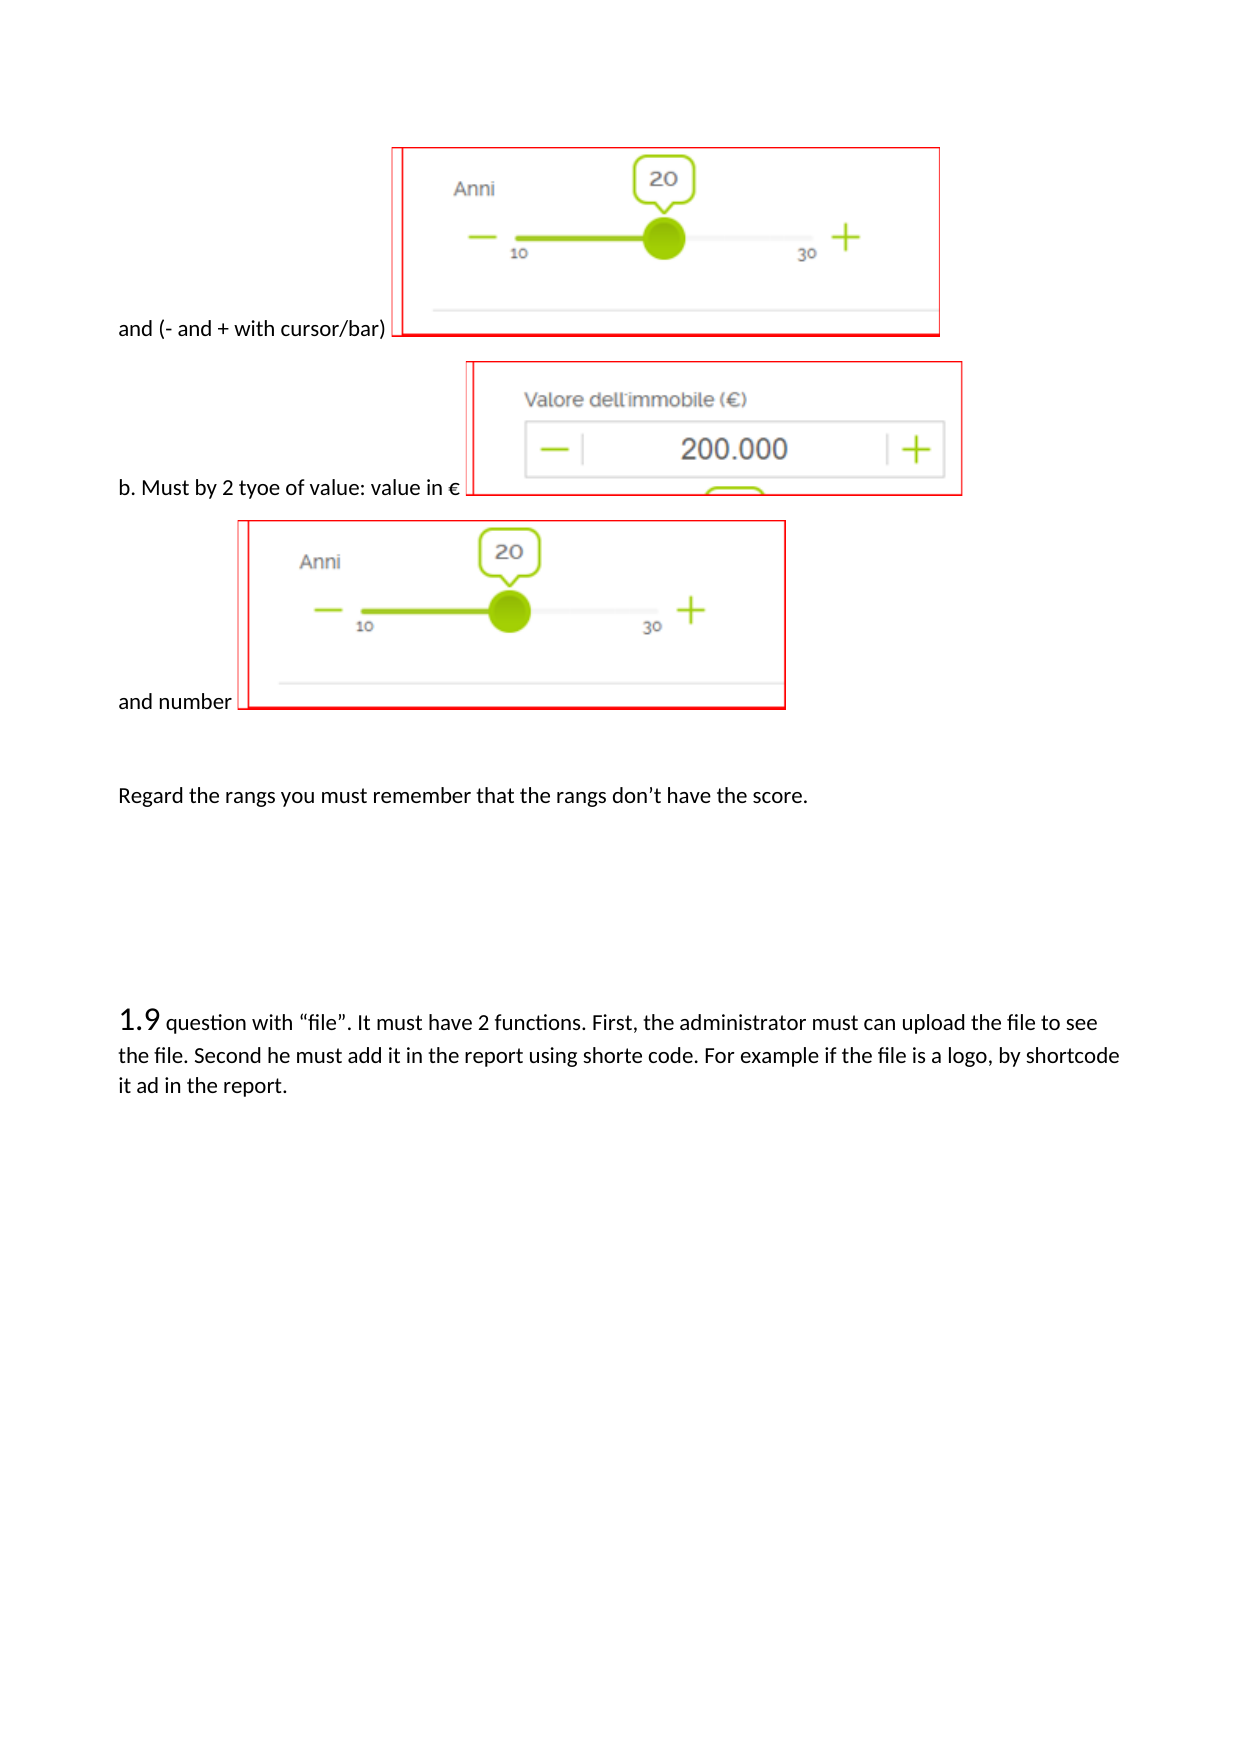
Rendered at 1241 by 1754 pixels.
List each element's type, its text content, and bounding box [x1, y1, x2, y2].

text 1.9 question with “file”. It must have 2 functions. First, the administrator must can upload the file to see the file. Second he must add it in the report using shorte code. For example if the file is a logo, by shortcode it ad in the report. [118, 998, 1122, 1099]
picture [237, 520, 786, 710]
text Regard the rangs you must remember that the rangs don’t have the score. [118, 781, 1122, 809]
picture [391, 147, 940, 337]
picture [465, 361, 963, 496]
